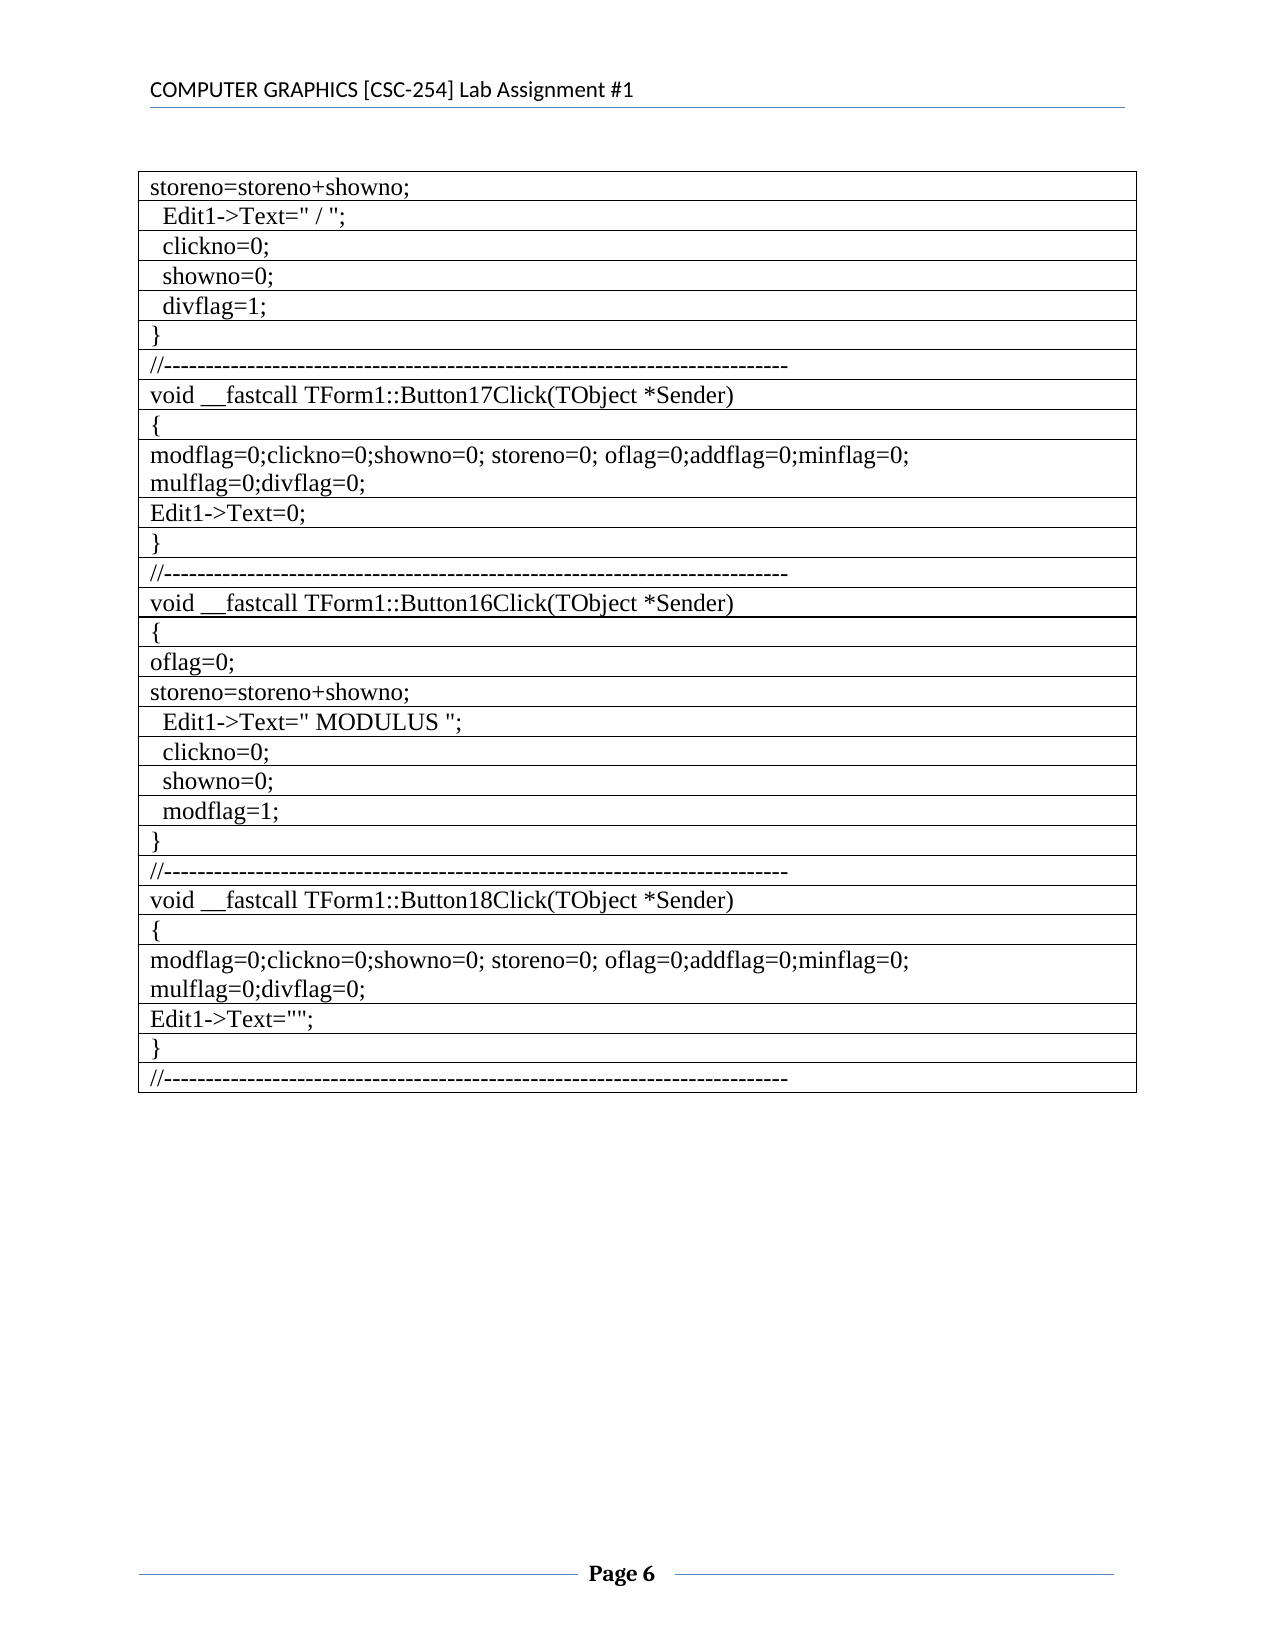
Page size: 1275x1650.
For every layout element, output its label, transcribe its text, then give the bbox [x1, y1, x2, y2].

table_cell Edit1->Text=""; [139, 1004, 1136, 1032]
table_cell Edit1->Text=" / "; [139, 201, 1136, 230]
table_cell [139, 350, 1136, 379]
table_cell oflag=0; [139, 647, 1136, 676]
table_cell //--------------------------------------------------------------------------- [139, 558, 1136, 587]
table_cell void __fastcall TForm1::Button17Click(TObject *Sender) [139, 380, 1136, 409]
table_cell void __fastcall TForm1::Button18Click(TObject *Sender) [139, 886, 1136, 914]
table_cell } [139, 321, 1136, 349]
table_cell } [139, 1034, 1136, 1062]
table_cell } [139, 826, 1136, 855]
table_cell clickno=0; [139, 737, 1136, 765]
table_cell storeno=storeno+showno; [139, 172, 1136, 200]
table_cell void __fastcall TForm1::Button16Click(TObject *Sender) [139, 588, 1136, 616]
table_cell divflag=1; [139, 291, 1136, 319]
table_cell Edit1->Text=" MODULUS "; [139, 707, 1136, 736]
table_cell { [139, 618, 1136, 646]
table_cell clickno=0; [139, 231, 1136, 260]
table_cell showno=0; [139, 261, 1136, 290]
table_cell modflag=1; [139, 796, 1136, 825]
table_cell //--------------------------------------------------------------------------- [139, 856, 1136, 884]
table_cell } [139, 528, 1136, 557]
table_cell Edit1->Text=0; [139, 498, 1136, 527]
table_cell //--------------------------------------------------------------------------- [139, 1063, 1136, 1092]
table_cell { [139, 410, 1136, 439]
table_cell modflag=0;clickno=0;showno=0; storeno=0; oflag=0;addflag=0;minflag=0; mulflag=0;divflag=0; [139, 440, 1136, 497]
table_cell showno=0; [139, 766, 1136, 795]
table_cell { [139, 915, 1136, 944]
table_cell storeno=storeno+showno; [139, 677, 1136, 706]
table_cell modflag=0;clickno=0;showno=0; storeno=0; oflag=0;addflag=0;minflag=0; mulflag=0;divflag=0; [139, 945, 1136, 1003]
